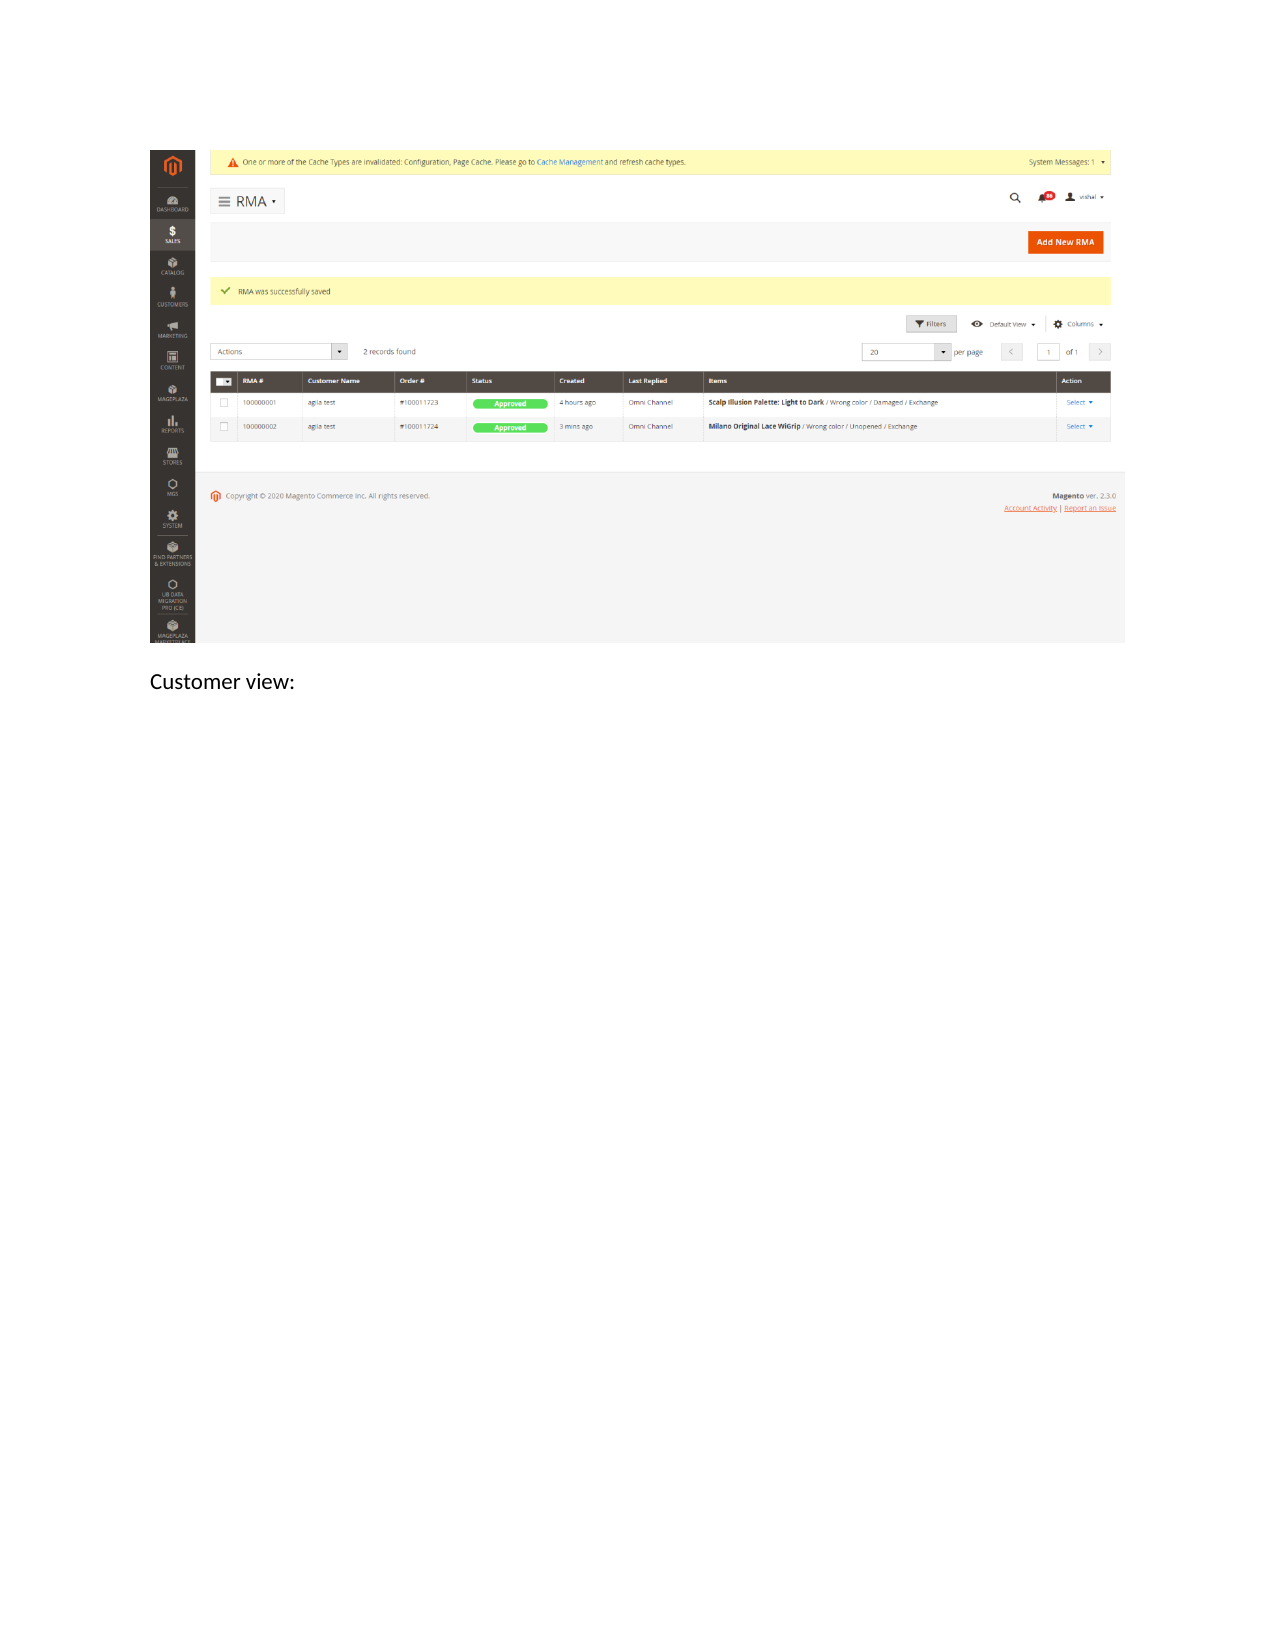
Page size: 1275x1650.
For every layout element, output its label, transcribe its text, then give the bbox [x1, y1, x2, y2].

text Customer view: [150, 667, 1125, 695]
picture [150, 150, 1125, 643]
